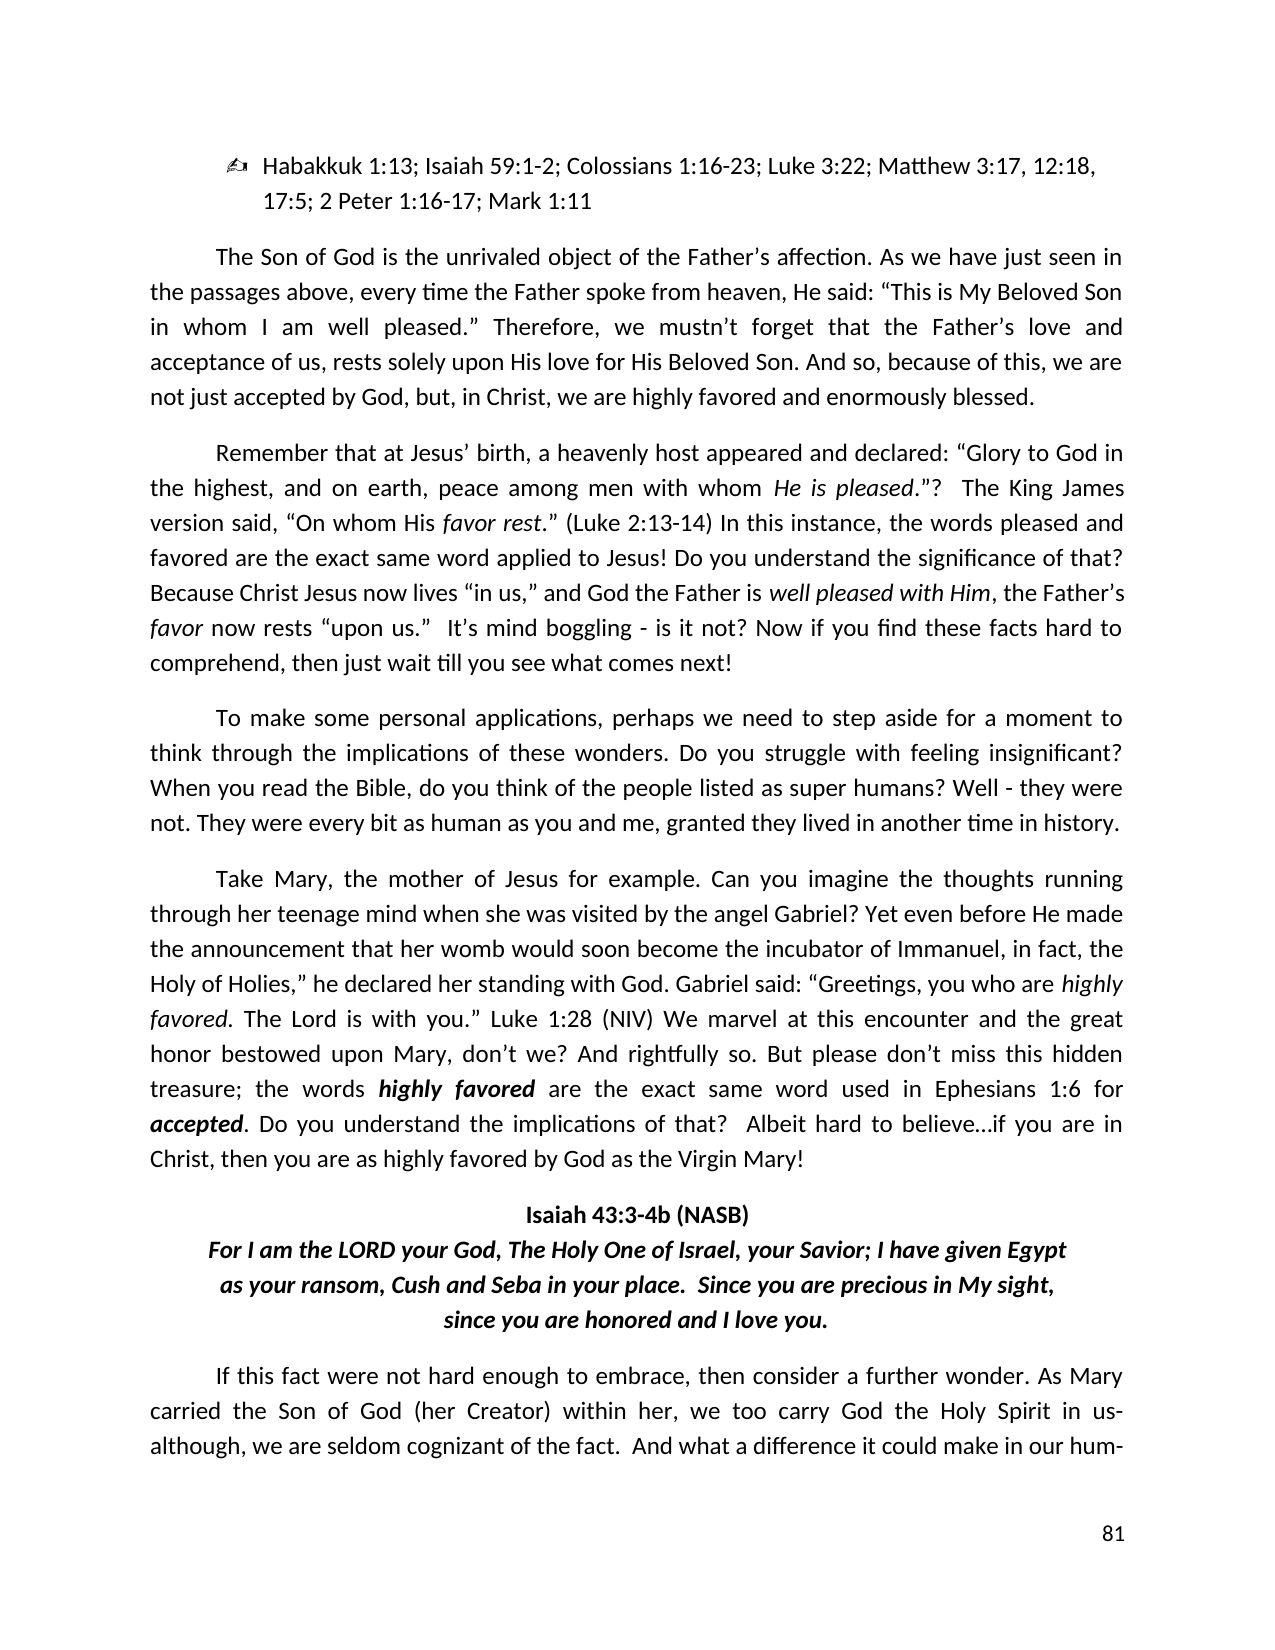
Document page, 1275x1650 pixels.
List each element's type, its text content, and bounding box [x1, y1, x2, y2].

text Take Mary, the mother of Jesus for example. Can you imagine the thoughts running through her teenage mind when she was visited by the angel Gabriel? Yet even before He made the announcement that her womb would soon become the incubator of Immanuel, in fact, the Holy of Holies,” he declared her standing with God. Gabriel said: “Greetings, you who are highly favored. The Lord is with you.” Luke 1:28 (NIV) We marvel at this encounter and the great honor bestowed upon Mary, don’t we? And rightfully so. But please don’t miss this hidden treasure; the words highly favored are the exact same word used in Ephesians 1:6 for accepted. Do you understand the implications of that? Albeit hard to believe…if you are in Christ, then you are as highly favored by God as the Virgin Mary! [150, 863, 1125, 1174]
list Isaiah 43:3-4b (NASB) [150, 1199, 1125, 1230]
list as your ransom, Cush and Seba in your place. Since you are precious in My sight, [150, 1269, 1125, 1300]
text To make some personal applications, perhaps we need to step aside for a moment to think through the implications of these wonders. Do you struggle with feeling insignificant? When you read the Bible, do you think of the people listed as super humans? Well - they were not. They were every bit as human as you and me, granted they lived in another time in history. [150, 702, 1125, 838]
text Remember that at Jesus’ birth, a heavenly host appeared and declared: “Glory to God in the highest, and on earth, peace among men with whom He is pleased.”? The King James version said, “On whom His favor rest.” (Luke 2:13-14) In this instance, the words pleased and favored are the exact same word applied to Jesus! Do you understand the significance of that? Because Christ Jesus now lives “in us,” and God the Father is well pleased with Him, the Father’s favor now rests “upon us.” It’s mind boggling - is it not? Now if you find these facts hard to comprehend, then just wait till you see what comes next! [150, 437, 1125, 677]
list For I am the LORD your God, The Holy One of Israel, your Savior; I have given Egypt [150, 1234, 1125, 1265]
list Habakkuk 1:13; Isaiah 59:1-2; Colossians 1:16-23; Luke 3:22; Matthew 3:17, 12:18, 17:5; 2 Peter 1:16-17; Mark 1:11 [225, 150, 1125, 216]
text The Son of God is the unrivaled object of the Father’s affection. As we have just seen in the passages above, every time the Father spoke from heaven, He said: “This is My Beloved Son in whom I am well pleased.” Therefore, we mustn’t forget that the Father’s love and acceptance of us, rests solely upon His love for His Beloved Son. And so, because of this, we are not just accepted by God, but, in Christ, we are highly favored and enormously blessed. [150, 241, 1125, 411]
list since you are honored and I love you. [150, 1304, 1125, 1335]
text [150, 1360, 1125, 1461]
